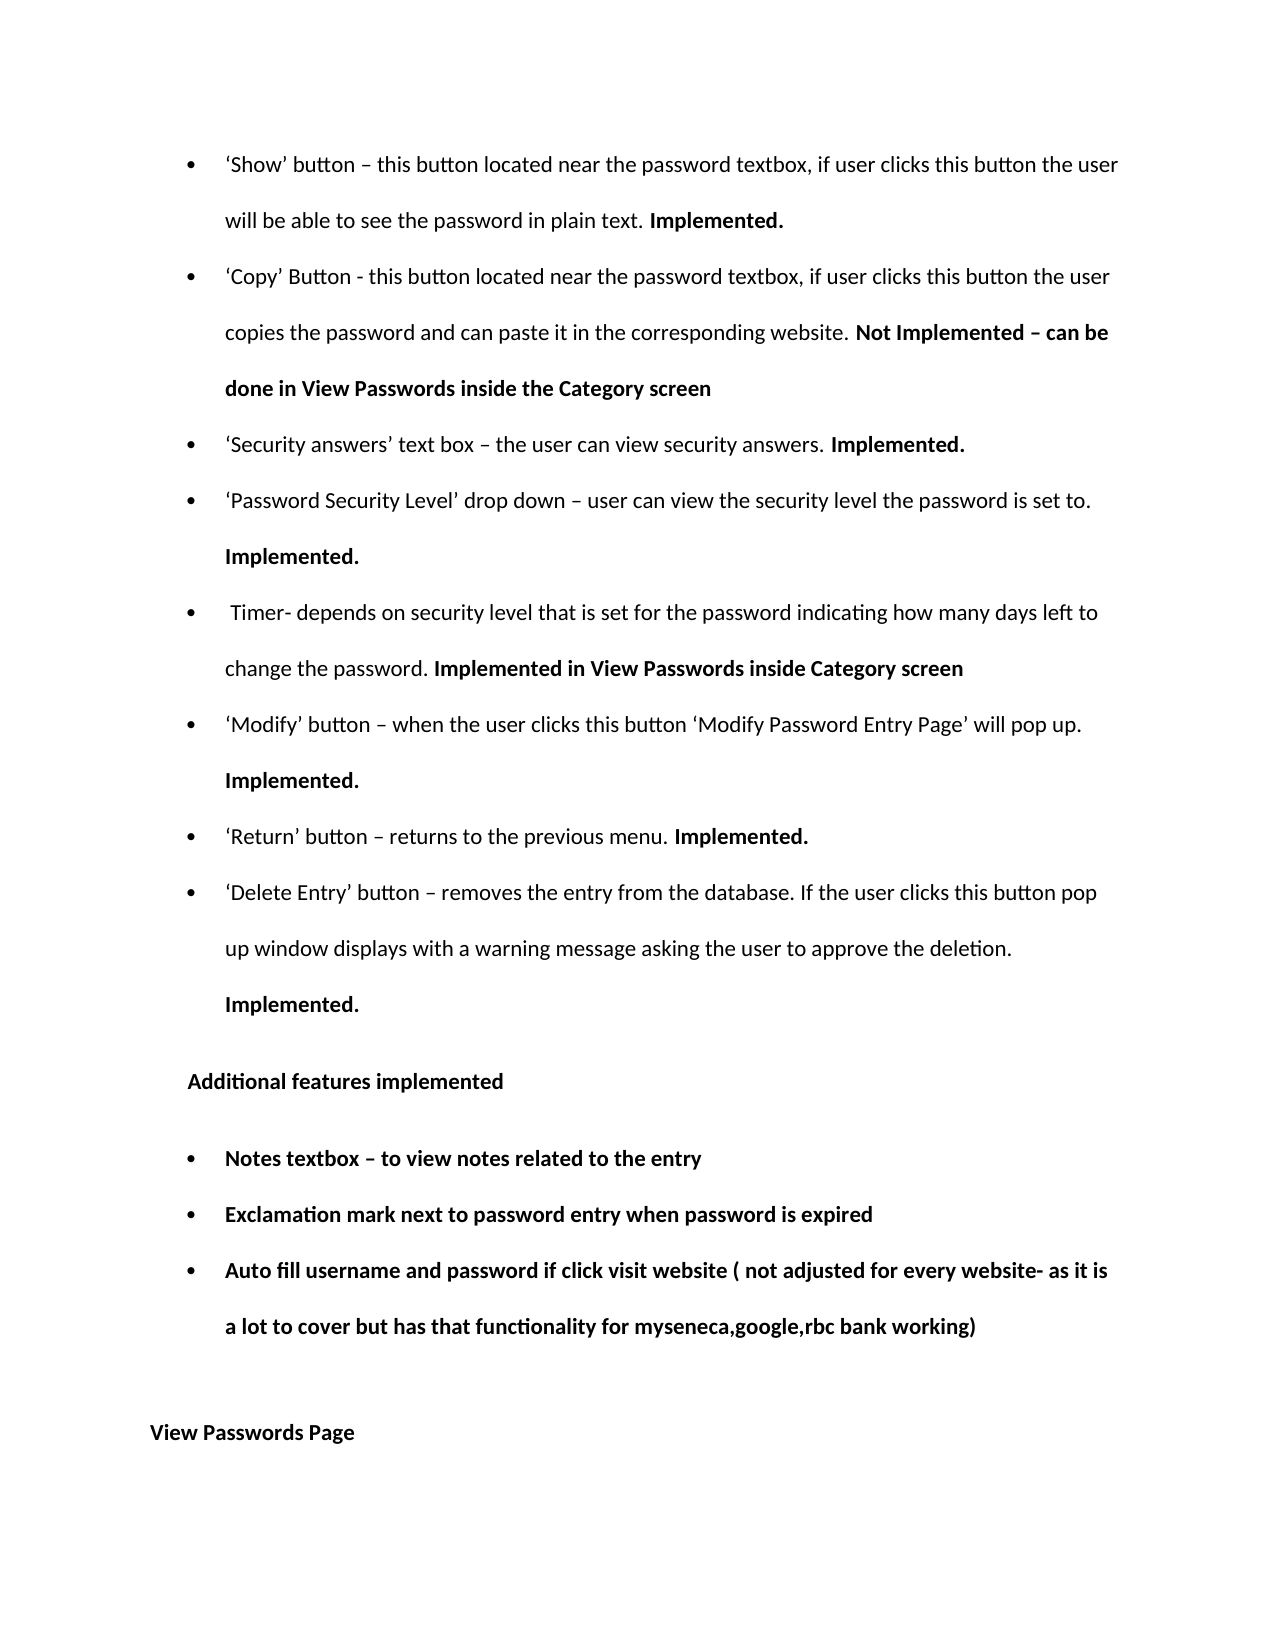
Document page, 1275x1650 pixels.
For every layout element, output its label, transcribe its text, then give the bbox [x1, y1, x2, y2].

list Timer- depends on security level that is set for the password indicating how many days left to change the password. Implemented in View Passwords inside Category screen [187, 598, 1125, 682]
list ‘Security answers’ text box – the user can view security answers. Implemented. [187, 430, 1125, 458]
list Auto fill username and password if click visit website ( not adjusted for every website- as it is a lot to cover but has that functionality for myseneca,google,rbc bank working) [187, 1256, 1125, 1341]
list ‘Return’ button – returns to the previous menu. Implemented. [187, 822, 1125, 851]
list Exclamation mark next to password entry when password is expired [187, 1200, 1125, 1228]
list ‘Show’ button – this button located near the password textbox, if user clicks this button the user will be able to see the password in plain text. Implemented. [187, 150, 1125, 234]
text View Passwords Page [150, 1418, 1125, 1446]
list ‘Delete Entry’ button – removes the entry from the database. If the user clicks this button pop up window displays with a warning message asking the user to approve the deletion. Implemented. [187, 878, 1125, 1019]
list ‘Password Security Level’ drop down – user can view the security level the password is set to. Implemented. [187, 486, 1125, 570]
list Notes textbox – to view notes related to the entry [187, 1144, 1125, 1172]
text Additional features implemented [187, 1067, 1125, 1096]
list ‘Copy’ Button - this button located near the password textbox, if user clicks this button the user copies the password and can paste it in the corresponding website. Not Implemented – can be done in View Passwords inside the Category screen [187, 262, 1125, 402]
list ‘Modify’ button – when the user clicks this button ‘Modify Password Entry Page’ will pop up. Implemented. [187, 710, 1125, 794]
